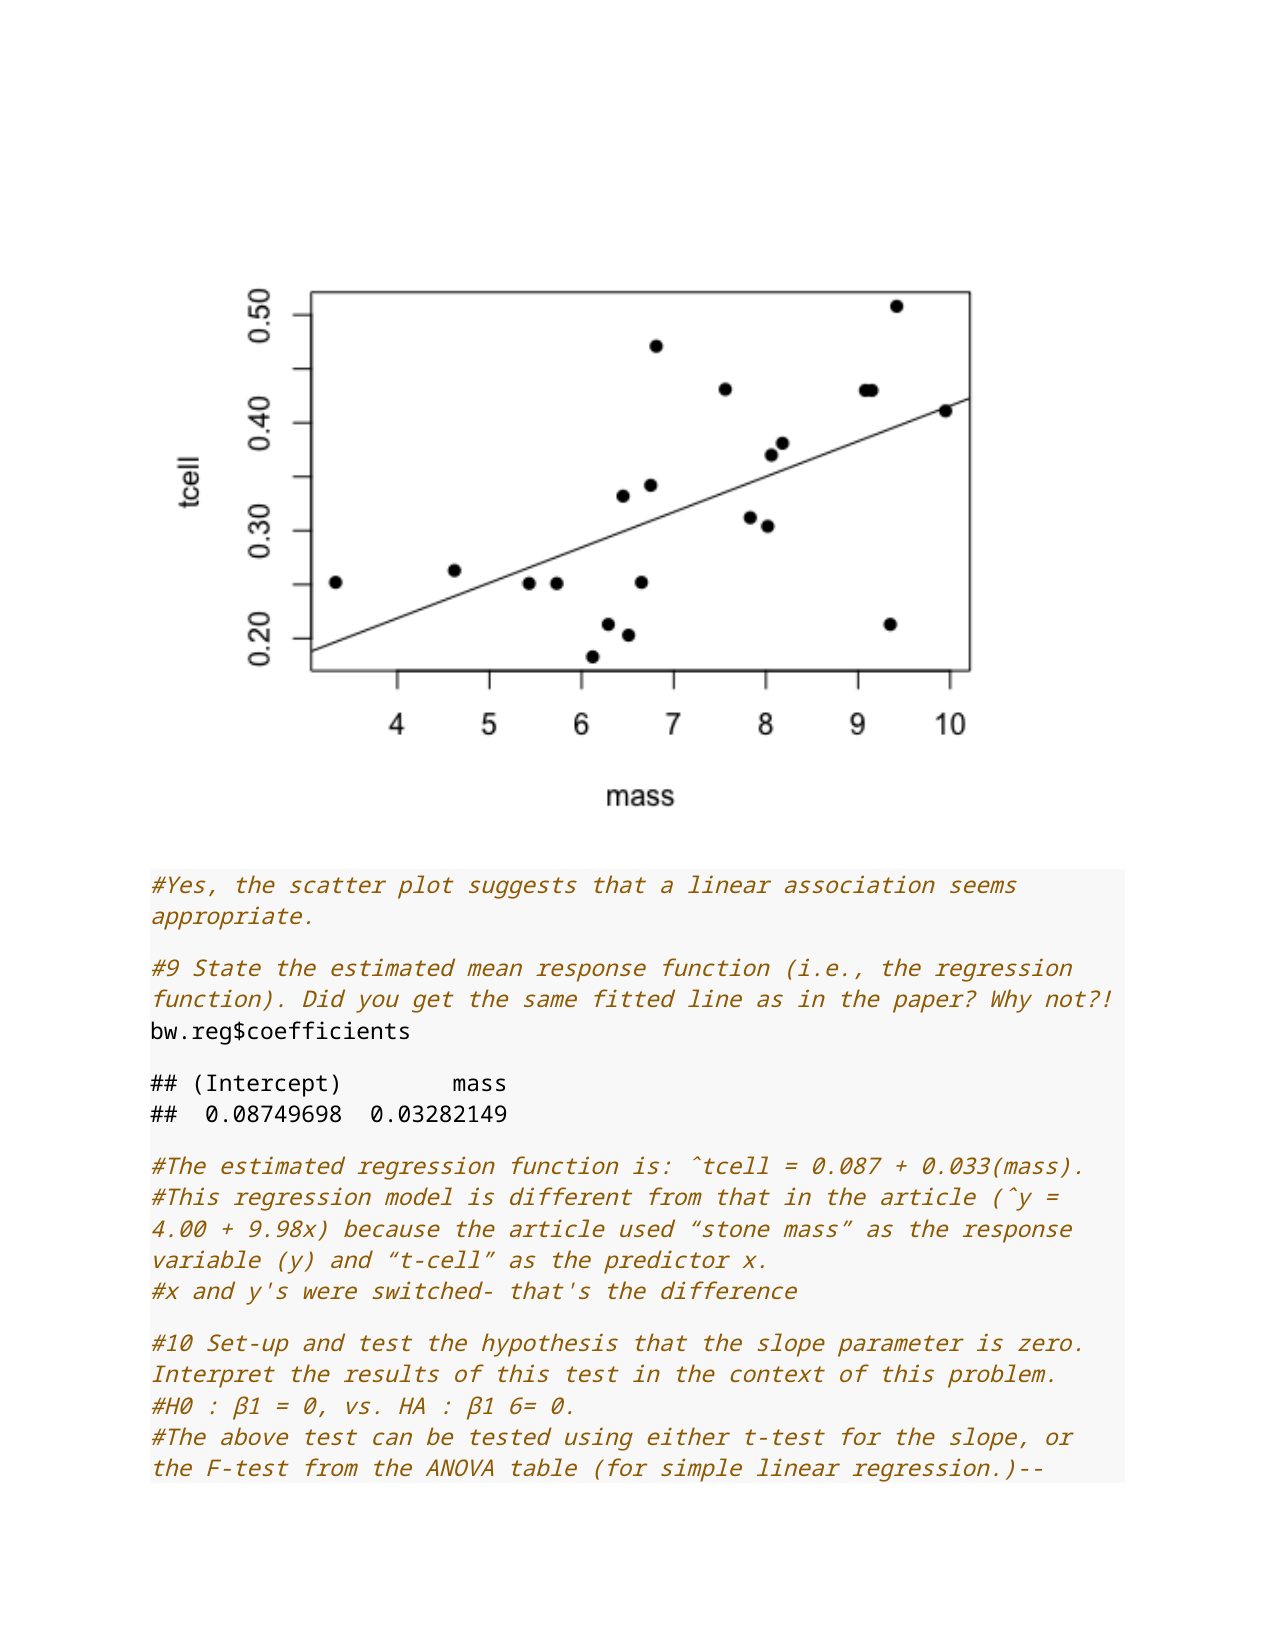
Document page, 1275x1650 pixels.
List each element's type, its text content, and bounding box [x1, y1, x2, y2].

text #9 State the estimated mean response function (i.e., the regression function). Did you get the same fitted line as in the paper? Why not?! bw.reg$coefficients [150, 952, 1125, 1046]
text #The estimated regression function is: ˆtcell = 0.087 + 0.033(mass). #This regression model is different from that in the article (ˆy = 4.00 + 9.98x) because the article used “stone mass” as the response variable (y) and “t-cell” as the predictor x. #x and y's were switched- that's the difference [150, 1150, 1125, 1306]
text #Yes, the scatter plot suggests that a linear association seems appropriate. [315, 869, 1125, 931]
text ## (Intercept) mass ## 0.08749698 0.03282149 [150, 1067, 1125, 1129]
picture [168, 150, 1044, 850]
